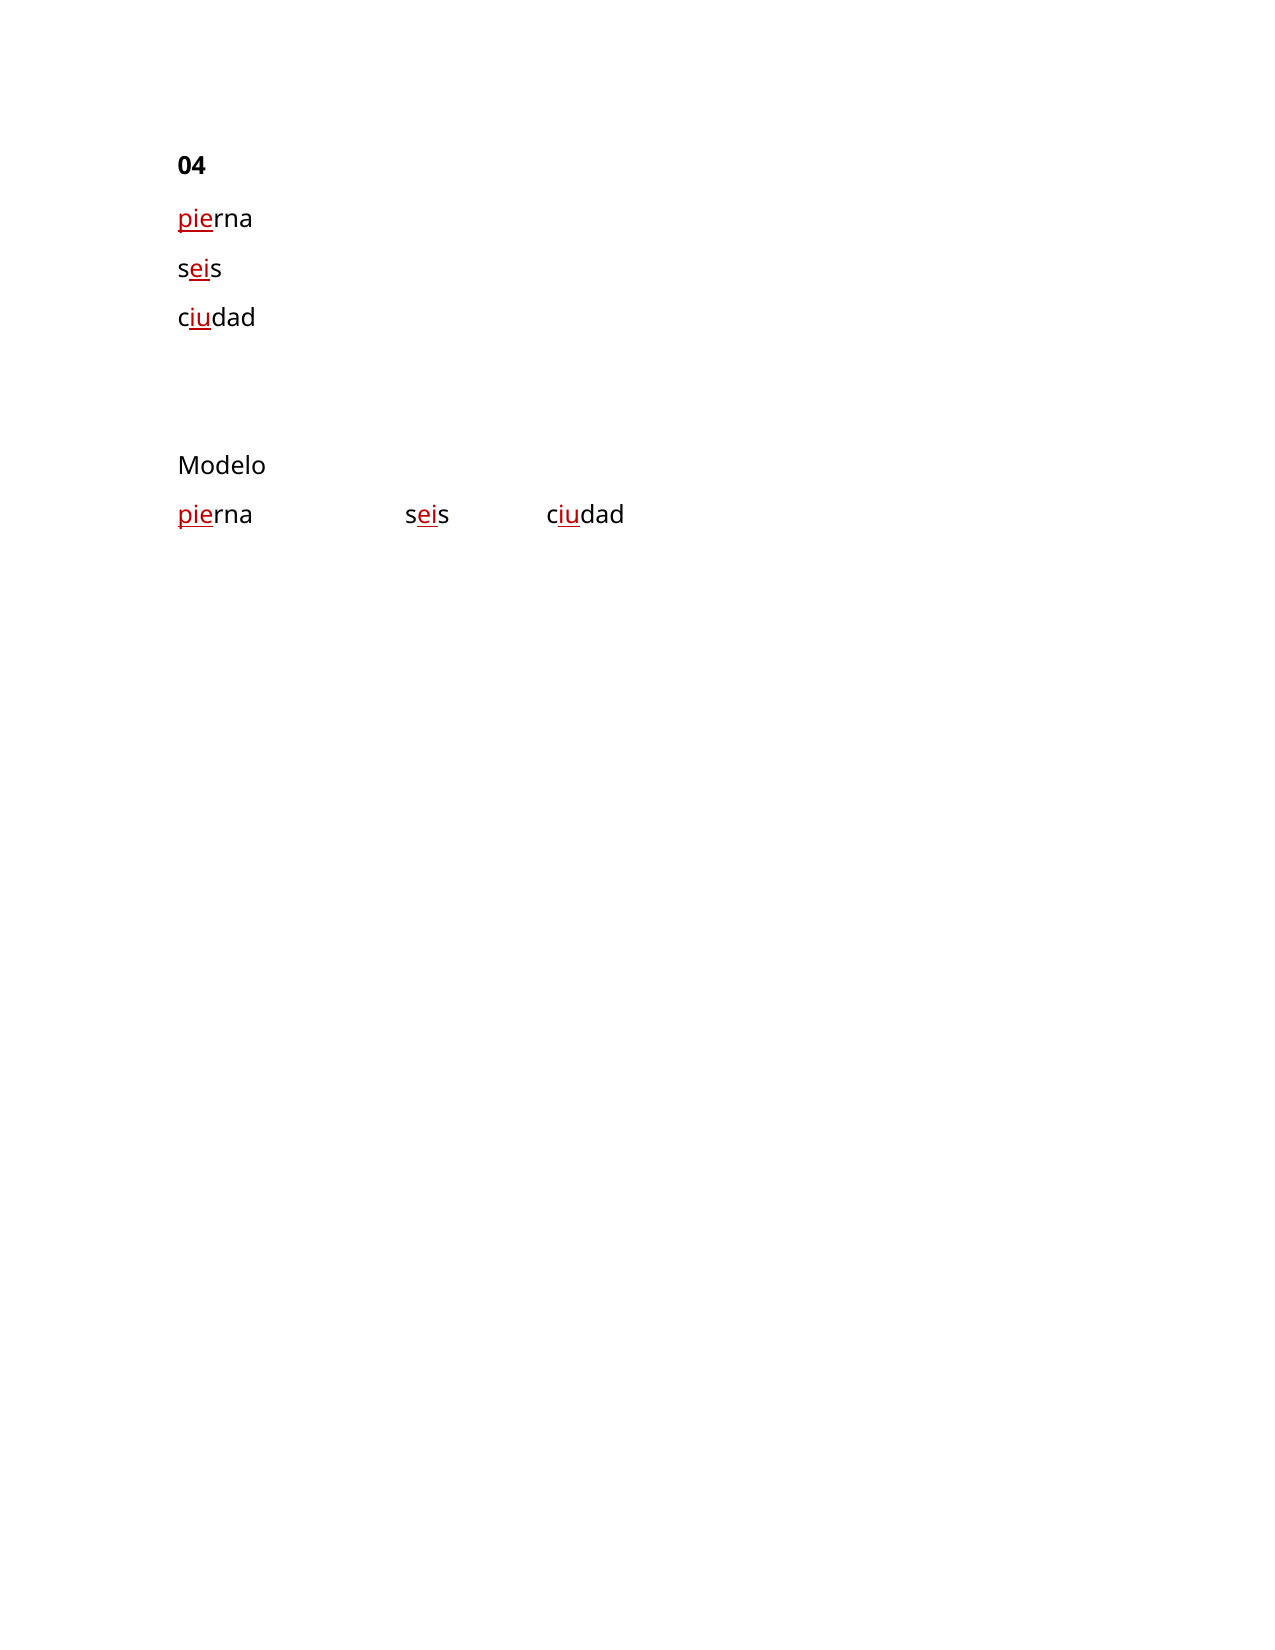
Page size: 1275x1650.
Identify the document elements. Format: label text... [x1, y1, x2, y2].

text Modelo [177, 447, 1098, 481]
text ciudad [177, 299, 1098, 334]
text pierna [177, 201, 1098, 235]
text 04 [177, 148, 1098, 182]
text seis [177, 250, 1098, 284]
text pierna seis ciudad [177, 497, 1098, 531]
